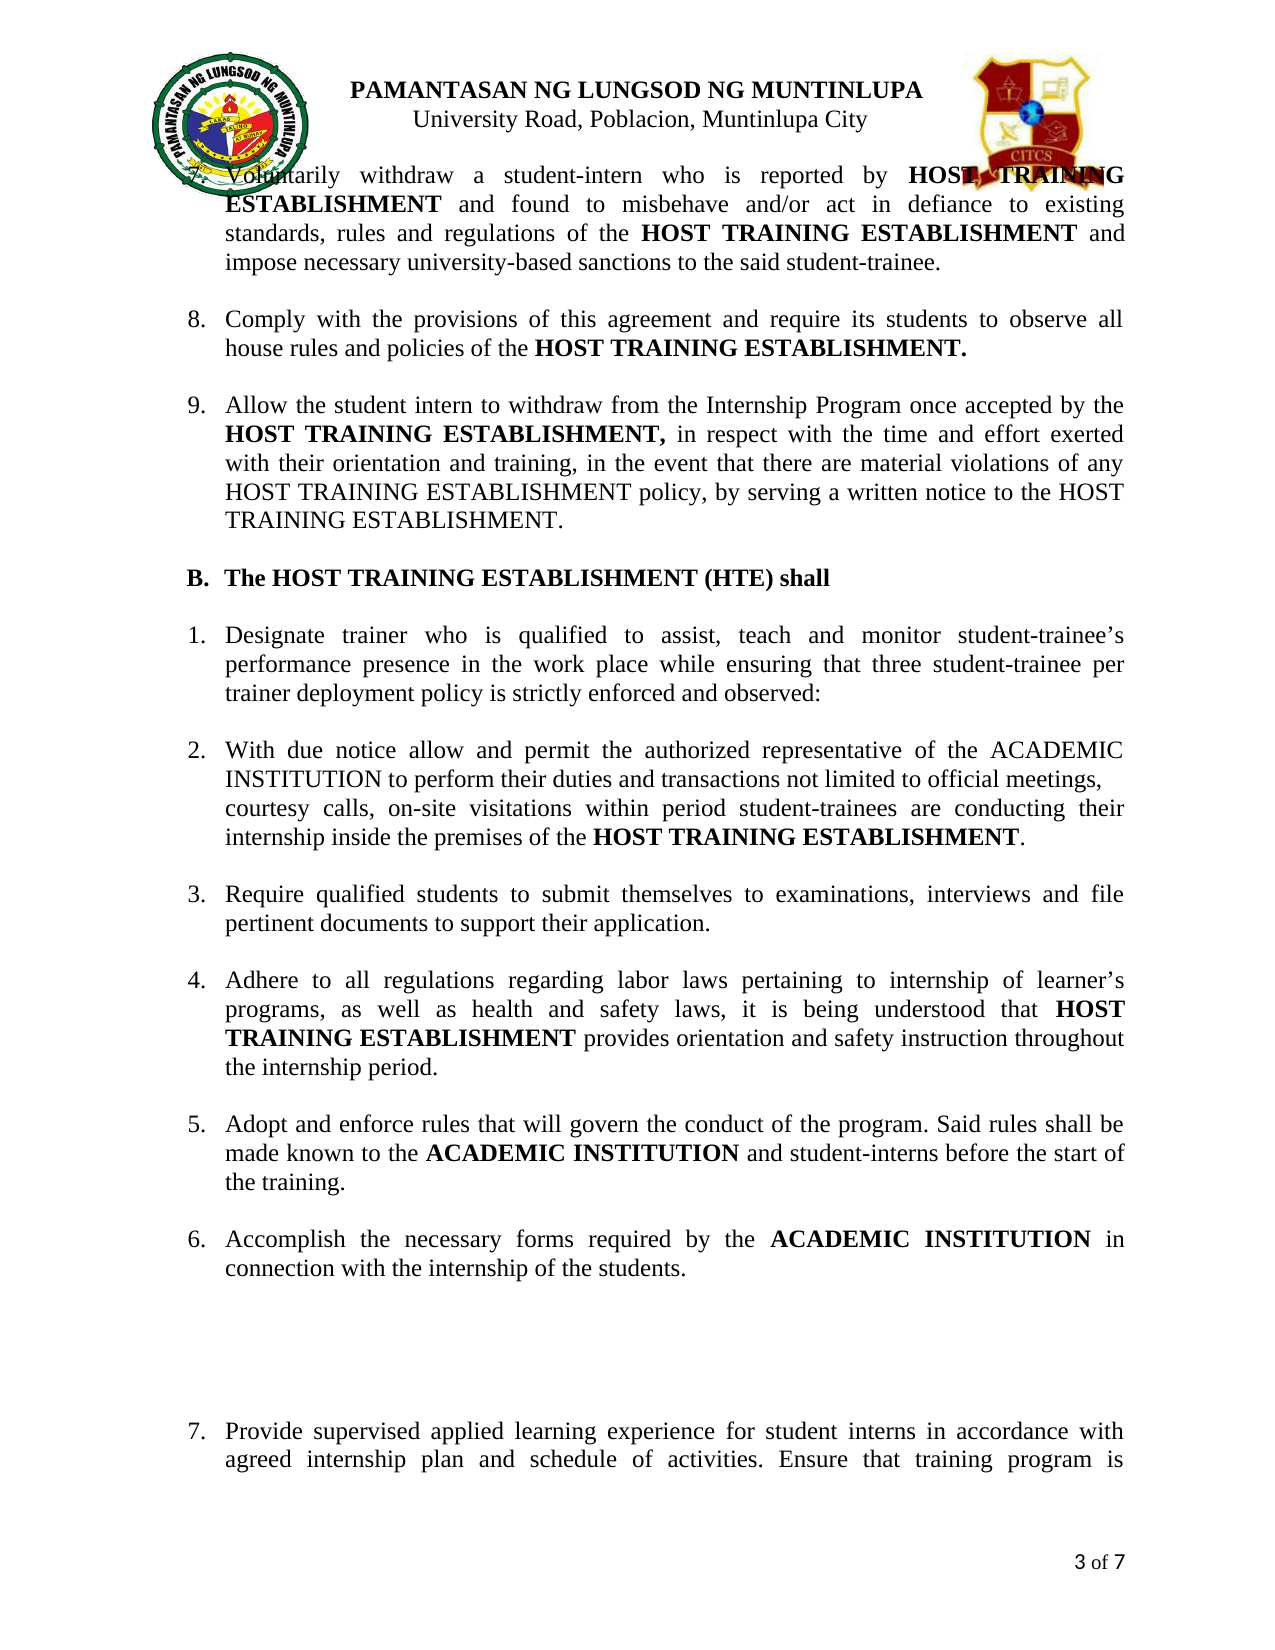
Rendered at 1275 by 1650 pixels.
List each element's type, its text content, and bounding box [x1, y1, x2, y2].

list Comply with the provisions of this agreement and require its students to observe all house rules and policies of the HOST TRAINING ESTABLISHMENT. [187, 304, 1125, 362]
list Allow the student intern to withdraw from the Internship Program once accepted by the HOST TRAINING ESTABLISHMENT, in respect with the time and effort exerted with their orientation and training, in the event that there are material violations of any HOST TRAINING ESTABLISHMENT policy, by serving a written notice to the HOST TRAINING ESTABLISHMENT. [187, 391, 1125, 534]
list Adopt and enforce rules that will govern the conduct of the program. Said rules shall be made known to the ACADEMIC INSTITUTION and student-interns before the start of the training. [187, 1109, 1125, 1196]
list Designate trainer who is qualified to assist, teach and monitor student-trainee’s performance presence in the work place while ensuring that three student-trainee per trainer deployment policy is strictly enforced and observed: [187, 621, 1125, 707]
list Adhere to all regulations regarding labor laws pertaining to internship of learner’s programs, as well as health and safety laws, it is being understood that HOST TRAINING ESTABLISHMENT provides orientation and safety instruction throughout the internship period. [187, 966, 1125, 1081]
list With due notice allow and permit the authorized representative of the ACADEMIC INSTITUTION to perform their duties and transactions not limited to official meetings, [187, 736, 1125, 793]
list Accomplish the necessary forms required by the ACADEMIC INSTITUTION in connection with the internship of the students. [187, 1224, 1125, 1282]
list The HOST TRAINING ESTABLISHMENT (HTE) shall [186, 563, 1125, 592]
list Voluntarily withdraw a student-intern who is reported by HOST TRAINING ESTABLISHMENT and found to misbehave and/or act in defiance to existing standards, rules and regulations of the HOST TRAINING ESTABLISHMENT and impose necessary university-based sanctions to the said student-trainee. [187, 161, 1125, 276]
text courtesy calls, on-site visitations within period student-trainees are conducting their internship inside the premises of the HOST TRAINING ESTABLISHMENT. [225, 793, 1125, 851]
picture [962, 52, 1105, 161]
list Require qualified students to submit themselves to examinations, interviews and file pertinent documents to support their application. [187, 879, 1125, 937]
picture [150, 50, 310, 200]
